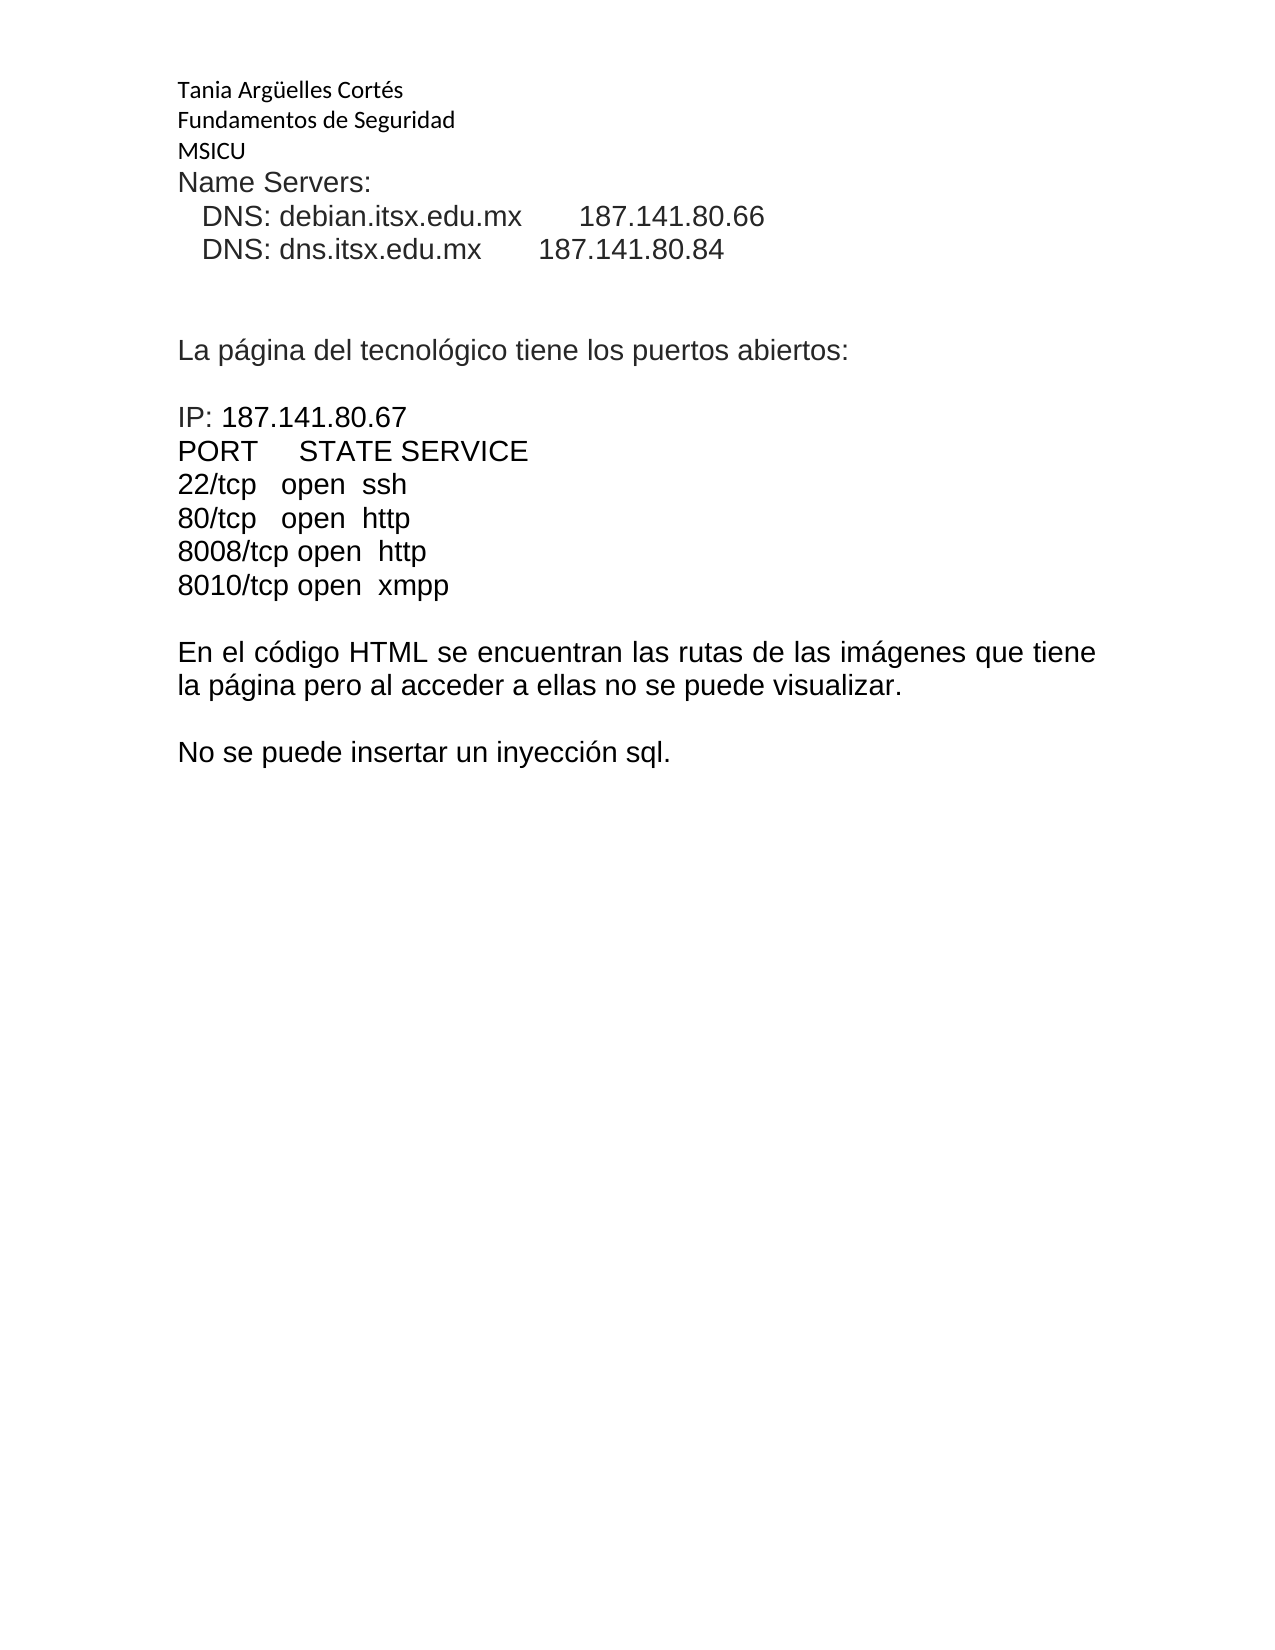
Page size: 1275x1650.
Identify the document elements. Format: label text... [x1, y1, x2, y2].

text 8010/tcp open xmpp [177, 568, 1098, 601]
text 8008/tcp open http [177, 534, 1098, 568]
text PORT STATE SERVICE [177, 434, 1098, 467]
text La página del tecnológico tiene los puertos abiertos: [177, 333, 1098, 367]
text DNS: debian.itsx.edu.mx 187.141.80.66 [177, 199, 1098, 232]
text IP: 187.141.80.67 [177, 400, 1098, 434]
text 22/tcp open ssh [177, 467, 1098, 501]
text 80/tcp open http [177, 501, 1098, 534]
text Name Servers: [177, 165, 1098, 199]
text No se puede insertar un inyección sql. [177, 736, 1098, 769]
text En el código HTML se encuentran las rutas de las imágenes que tiene la página pero al acceder a ellas no se puede visualizar. [177, 635, 1098, 702]
text DNS: dns.itsx.edu.mx 187.141.80.84 [177, 232, 1098, 266]
